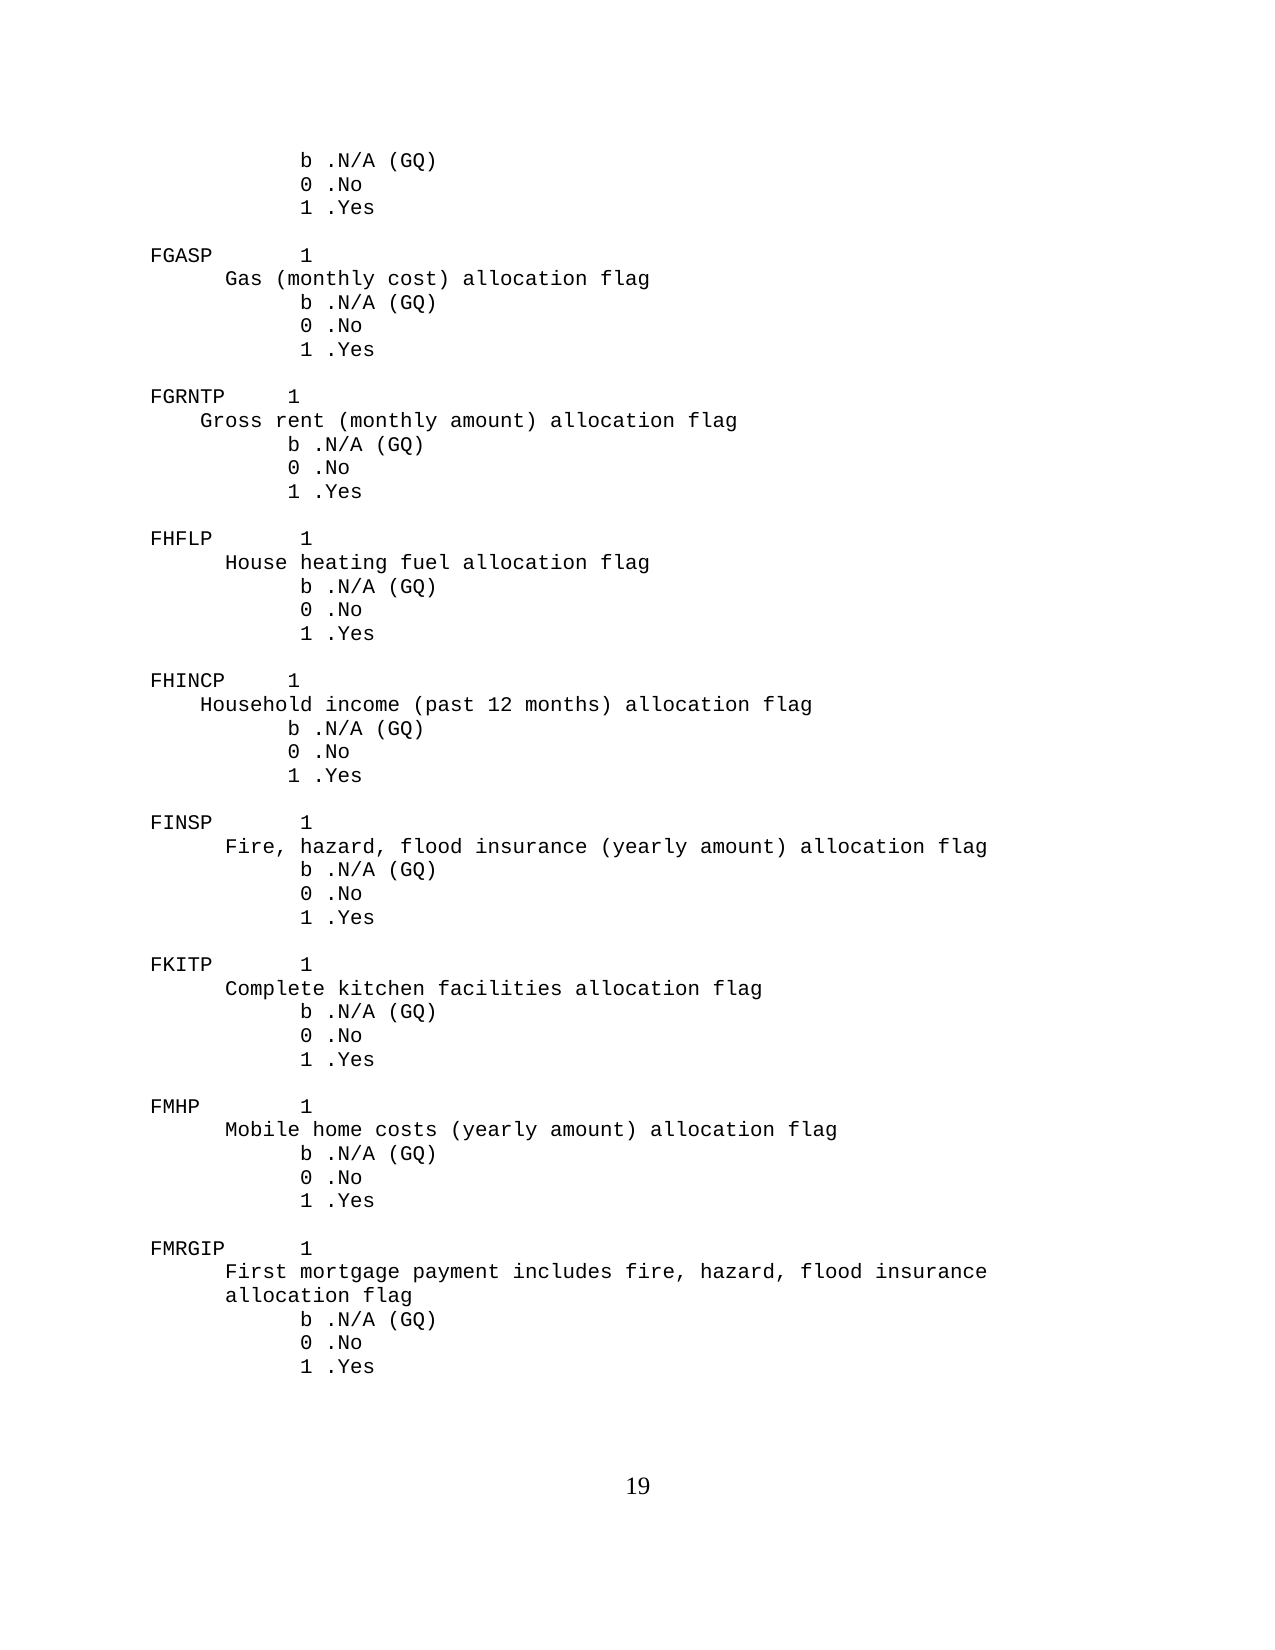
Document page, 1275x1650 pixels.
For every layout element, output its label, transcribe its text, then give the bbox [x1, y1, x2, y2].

text FHINCP 1 [150, 670, 1125, 694]
text 0 .No [150, 1025, 1125, 1048]
text b .N/A (GQ) [150, 1001, 1125, 1025]
text 1 .Yes [150, 481, 1125, 505]
text b .N/A (GQ) [150, 859, 1125, 883]
text Household income (past 12 months) allocation flag [150, 694, 1125, 717]
subtitle FGASP 1 [150, 244, 1125, 268]
text FGRNTP 1 [150, 386, 1125, 410]
text 0 .No [150, 599, 1125, 623]
text 0 .No [150, 174, 1125, 197]
text House heating fuel allocation flag [150, 552, 1125, 576]
text Complete kitchen facilities allocation flag [150, 978, 1125, 1001]
text 1 .Yes [150, 1190, 1125, 1214]
text b .N/A (GQ) [150, 150, 1125, 174]
text 0 .No [150, 1167, 1125, 1190]
text b .N/A (GQ) [150, 717, 1125, 741]
text 1 .Yes [150, 1048, 1125, 1072]
text Fire, hazard, flood insurance (yearly amount) allocation flag [150, 836, 1125, 859]
text First mortgage payment includes fire, hazard, flood insurance [150, 1261, 1125, 1285]
subtitle FMHP 1 [150, 1096, 1125, 1119]
subtitle FMRGIP 1 [150, 1238, 1125, 1261]
text b .N/A (GQ) [150, 1143, 1125, 1167]
text 1 .Yes [150, 765, 1125, 788]
text 0 .No [150, 457, 1125, 481]
text 0 .No [150, 741, 1125, 765]
subtitle FINSP 1 [150, 812, 1125, 836]
text 0 .No [150, 316, 1125, 339]
text 1 .Yes [150, 907, 1125, 930]
text b .N/A (GQ) [150, 576, 1125, 599]
subtitle FKITP 1 [150, 954, 1125, 978]
text 1 .Yes [150, 1356, 1125, 1379]
text 1 .Yes [150, 339, 1125, 363]
subtitle FHFLP 1 [150, 528, 1125, 552]
text 1 .Yes [150, 197, 1125, 221]
text Gas (monthly cost) allocation flag [150, 268, 1125, 292]
text Mobile home costs (yearly amount) allocation flag [150, 1119, 1125, 1143]
text b .N/A (GQ) [150, 434, 1125, 457]
text 0 .No [150, 1332, 1125, 1356]
text allocation flag [150, 1285, 1125, 1309]
text 1 .Yes [150, 623, 1125, 647]
text b .N/A (GQ) [150, 292, 1125, 316]
text b .N/A (GQ) [150, 1309, 1125, 1332]
text 0 .No [150, 883, 1125, 907]
text Gross rent (monthly amount) allocation flag [150, 410, 1125, 434]
